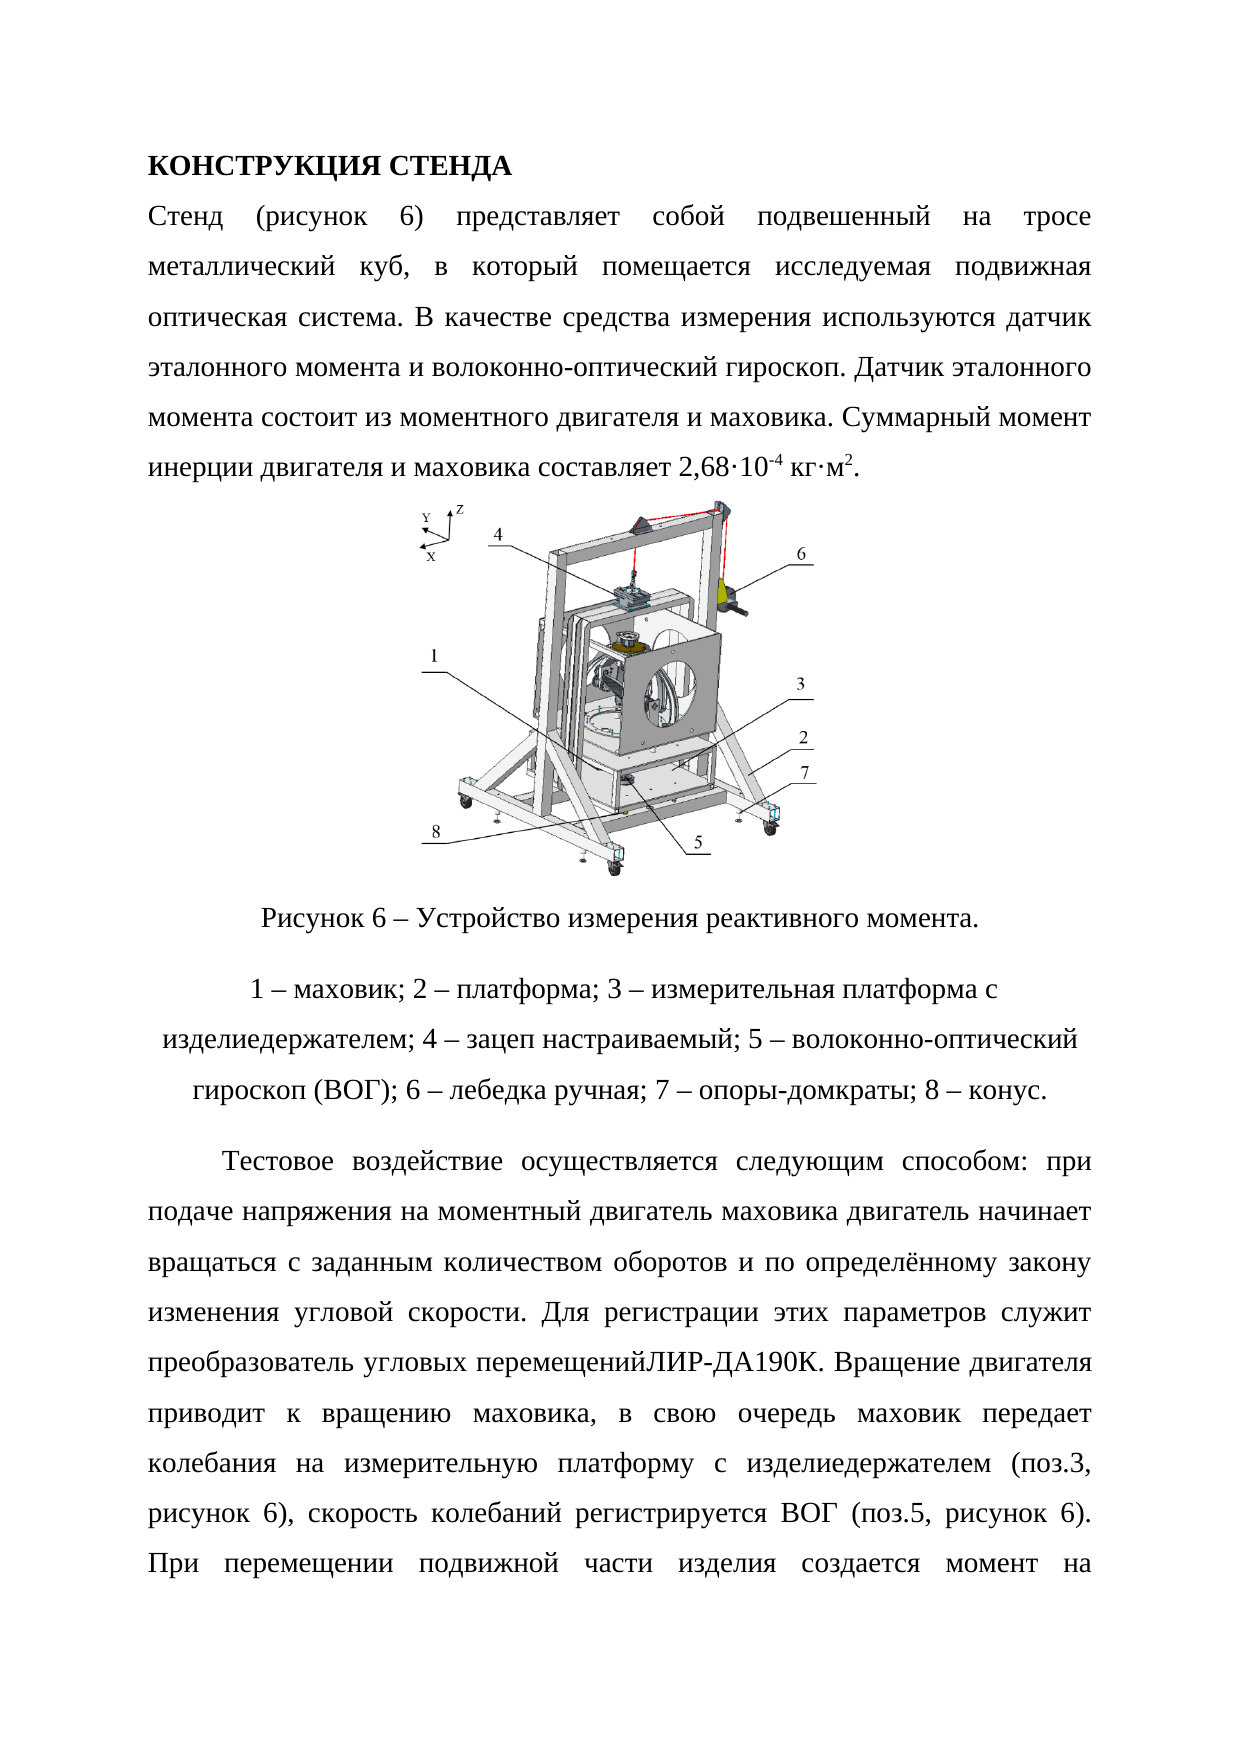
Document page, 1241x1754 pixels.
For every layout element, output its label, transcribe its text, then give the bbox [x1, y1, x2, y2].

text КОНСТРУКЦИЯ СТЕНДА [148, 148, 1092, 181]
picture [416, 500, 824, 886]
text Рисунок 6 – Устройство измерения реактивного момента. [148, 900, 1092, 934]
text Стенд (рисунок 6) представляет собой подвешенный на тросе металлический куб, в который помещается исследуемая подвижная оптическая система. В качестве средства измерения используются датчик эталонного момента и волоконно-оптический гироскоп. Датчик эталонного момента состоит из моментного двигателя и маховика. Суммарный момент инерции двигателя и маховика составляет 2,68·10-4 кг·м2. [148, 198, 1092, 483]
text 1 – маховик; 2 – платформа; 3 – измерительная платформа с изделиедержателем; 4 – зацеп настраиваемый; 5 – волоконно-оптический гироскоп (ВОГ); 6 – лебедка ручная; 7 – опоры-домкраты; 8 – конус. [148, 971, 1092, 1106]
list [148, 1143, 1092, 1579]
